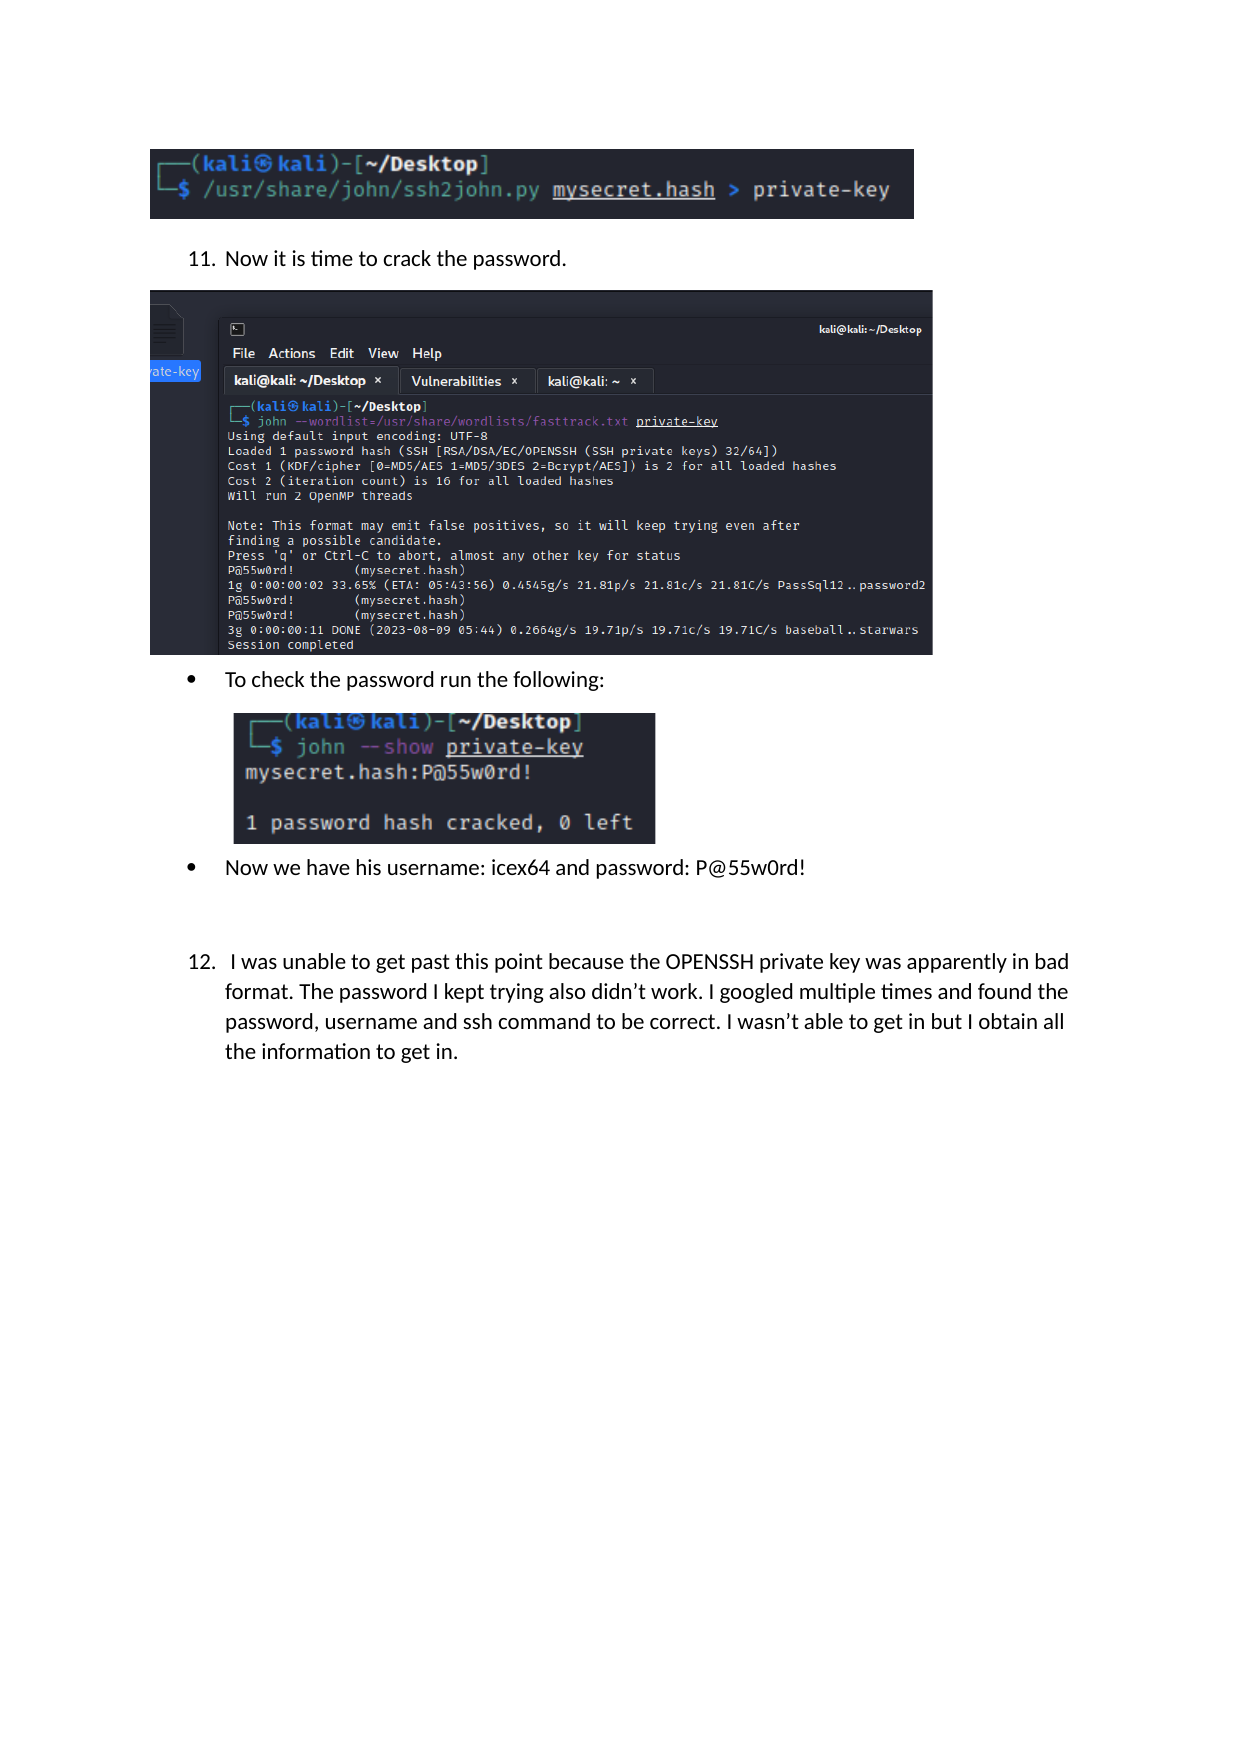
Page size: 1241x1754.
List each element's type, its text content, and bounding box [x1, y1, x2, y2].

picture [150, 290, 933, 655]
list Now we have his username: icex64 and password: P@55w0rd! [187, 853, 1090, 881]
picture [233, 713, 656, 844]
picture [150, 149, 914, 219]
list I was unable to get past this point because the OPENSSH private key was apparently in bad format. The password I kept trying also didn’t work. I googled multiple times and found the password, username and ssh command to be correct. I wasn’t able to get in but I obtain all the information to get in. [187, 947, 1090, 1066]
list Now it is time to crack the password. [187, 244, 1090, 272]
list To check the password run the following: [187, 666, 1090, 694]
